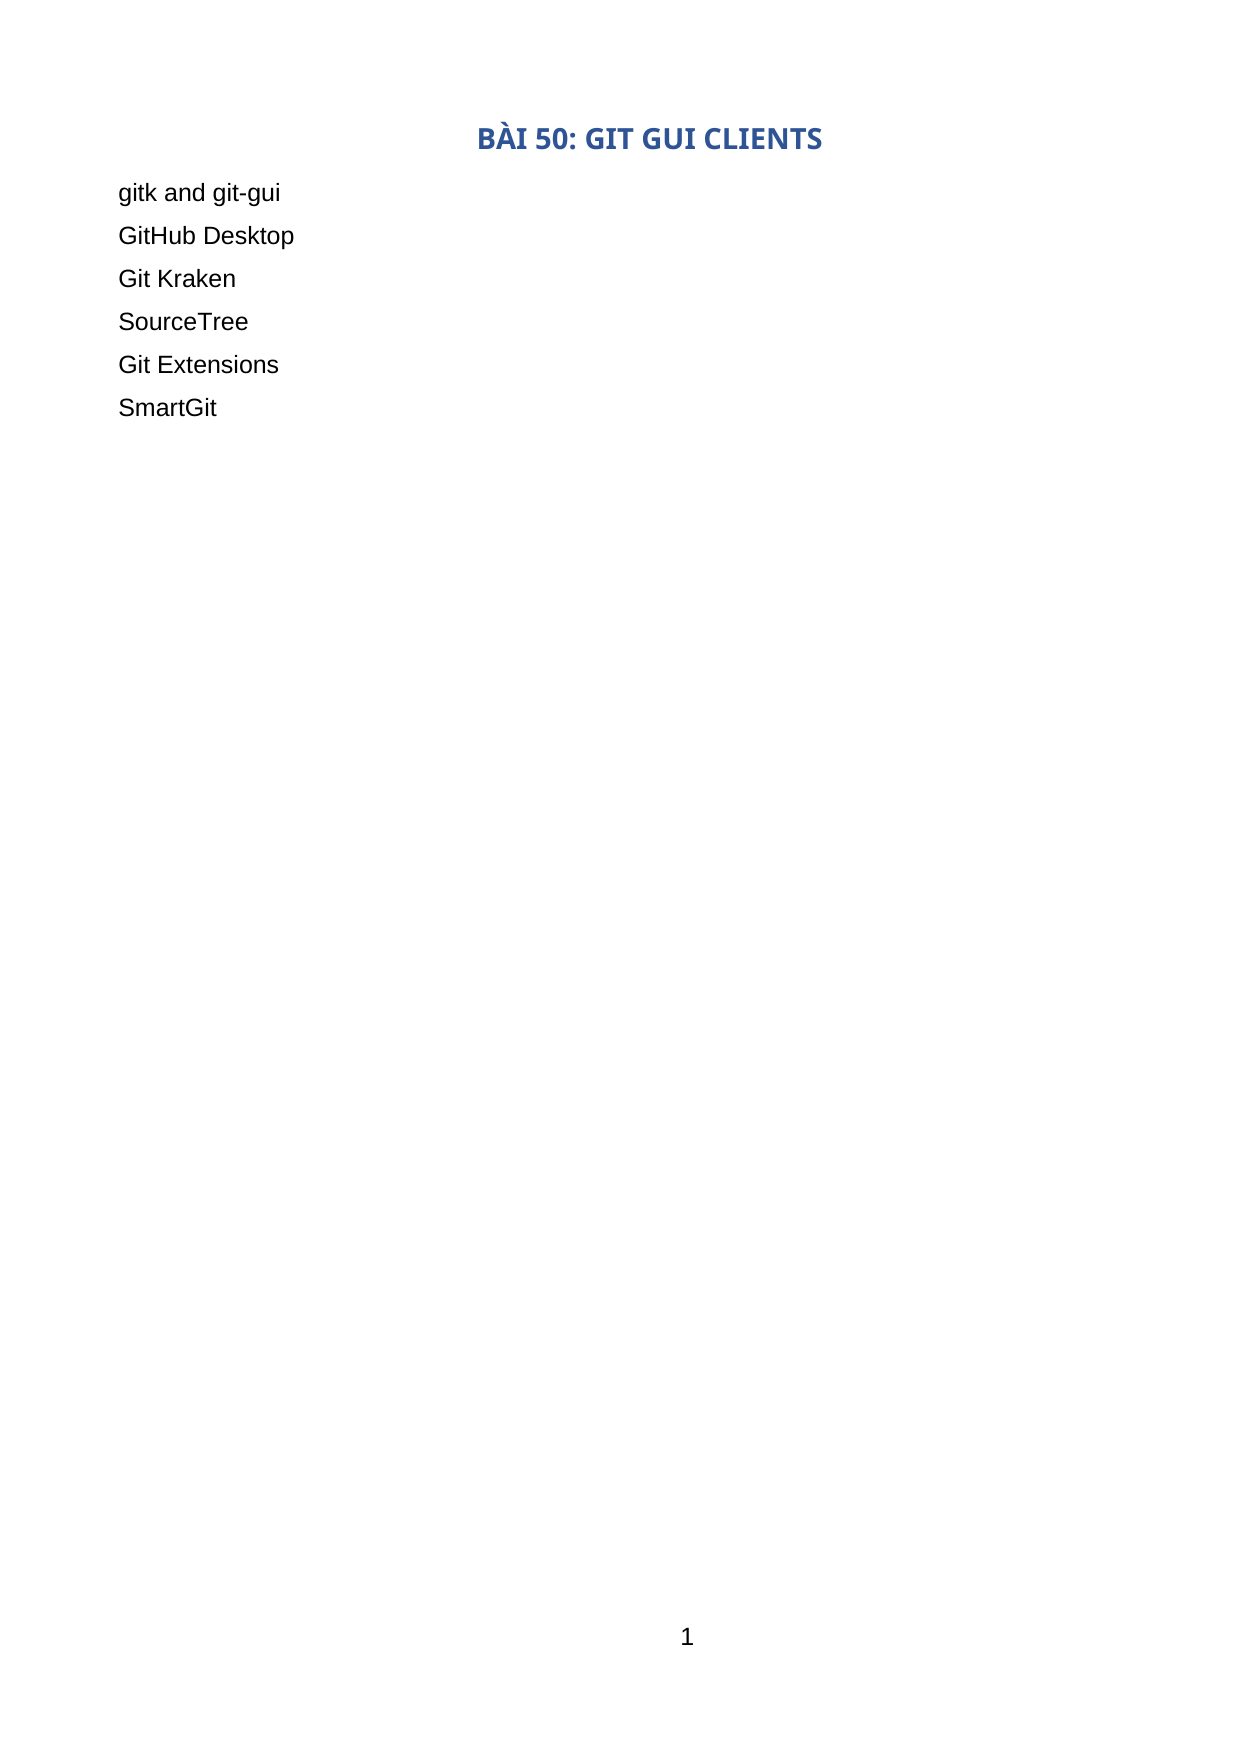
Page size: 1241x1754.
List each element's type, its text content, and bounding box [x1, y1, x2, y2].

text SmartGit [118, 393, 1181, 422]
subtitle GIT GUI CLIENTS [118, 118, 1181, 158]
text Git Extensions [118, 350, 1181, 379]
text GitHub Desktop [118, 221, 1181, 249]
text Git Kraken [118, 264, 1181, 293]
text gitk and git-gui [118, 178, 1181, 206]
text SourceTree [118, 307, 1181, 336]
